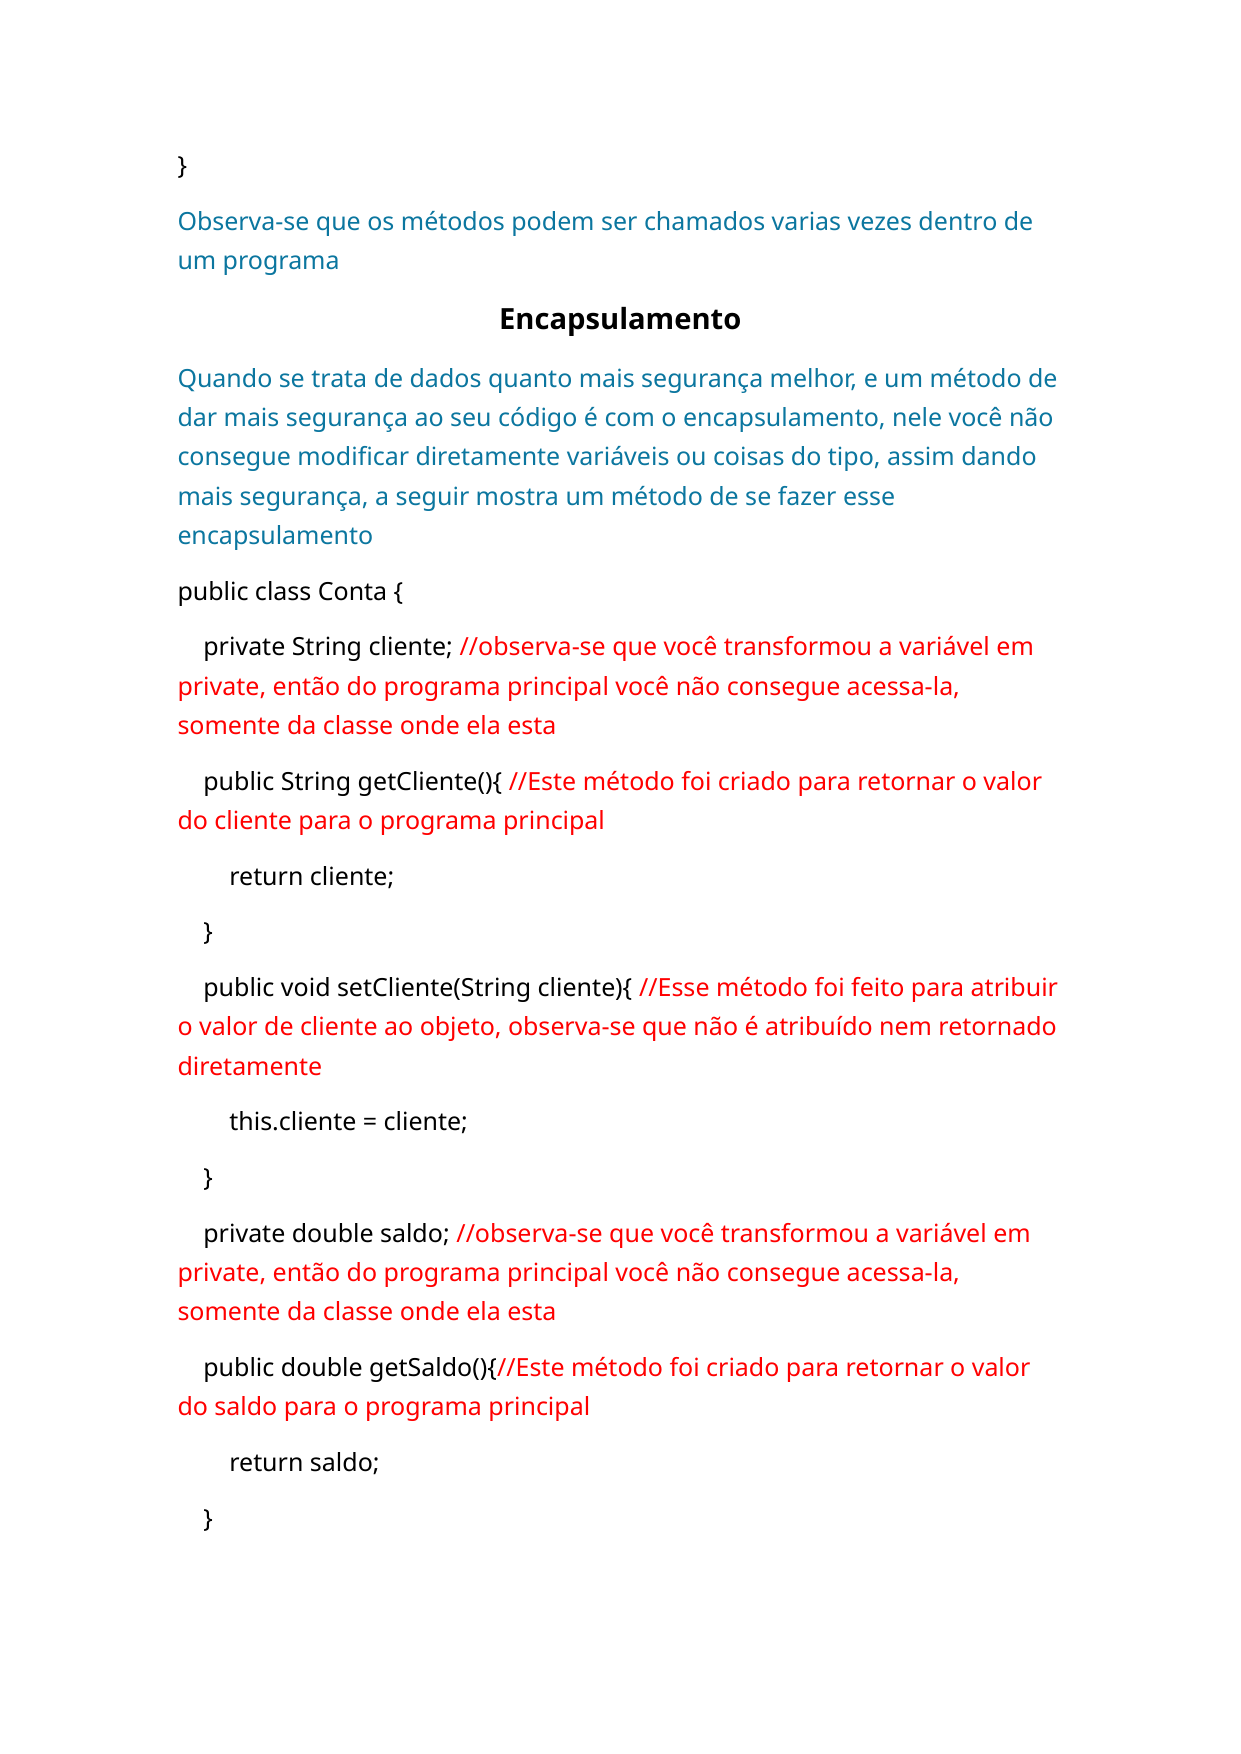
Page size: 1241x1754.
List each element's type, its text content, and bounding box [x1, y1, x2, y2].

text return saldo; [177, 1445, 1063, 1479]
text private String cliente; //observa-se que você transformou a variável em private, então do programa principal você não consegue acessa-la, somente da classe onde ela esta [177, 629, 1063, 741]
text this.cliente = cliente; [177, 1104, 1063, 1138]
text } [177, 1501, 1063, 1535]
text return cliente; [177, 858, 1063, 892]
text public double getSaldo(){//Este método foi criado para retornar o valor do saldo para o programa principal [177, 1350, 1063, 1423]
text public void setCliente(String cliente){ //Esse método foi feito para atribuir o valor de cliente ao objeto, observa-se que não é atribuído nem retornado diretamente [177, 970, 1063, 1082]
text private double saldo; //observa-se que você transformou a variável em private, então do programa principal você não consegue acessa-la, somente da classe onde ela esta [177, 1216, 1063, 1328]
text Quando se trata de dados quanto mais segurança melhor, e um método de dar mais segurança ao seu código é com o encapsulamento, nele você não consegue modificar diretamente variáveis ou coisas do tipo, assim dando mais segurança, a seguir mostra um método de se fazer esse encapsulamento [177, 361, 1063, 551]
text Observa-se que os métodos podem ser chamados varias vezes dentro de um programa [177, 203, 1063, 277]
text public class Conta { [177, 573, 1063, 607]
text } [177, 914, 1063, 948]
text } [177, 1160, 1063, 1194]
text public String getCliente(){ //Este método foi criado para retornar o valor do cliente para o programa principal [177, 763, 1063, 836]
text Encapsulamento [177, 298, 1063, 338]
text } [177, 148, 1063, 182]
